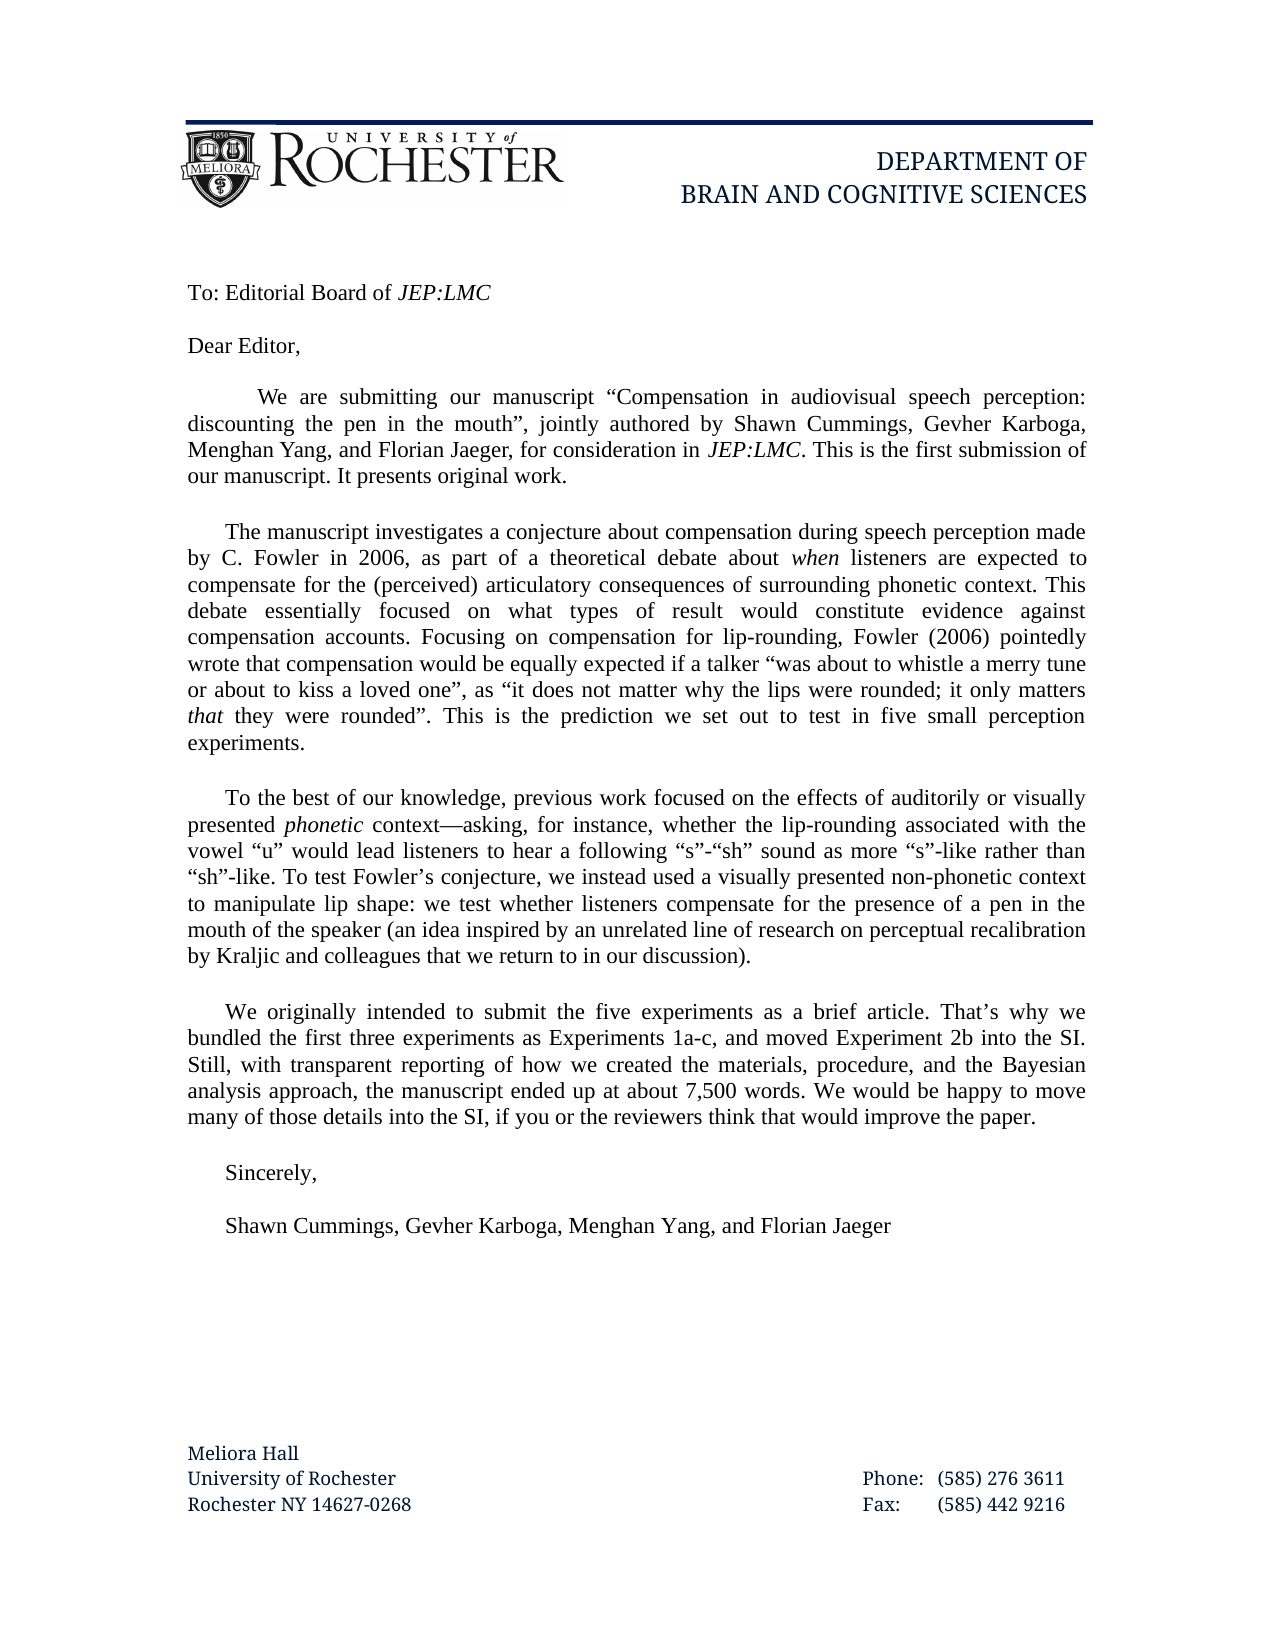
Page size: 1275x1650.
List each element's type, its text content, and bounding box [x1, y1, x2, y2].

subtitle We are submitting our manuscript “Compensation in audiovisual speech perception: discounting the pen in the mouth”, jointly authored by Shawn Cummings, Gevher Karboga, Menghan Yang, and Florian Jaeger, for consideration in JEP:LMC. This is the first submission of our manuscript. It presents original work. [187, 383, 1087, 489]
text To the best of our knowledge, previous work focused on the effects of auditorily or visually presented phonetic context—asking, for instance, whether the lip-rounding associated with the vowel “u” would lead listeners to hear a following “s”-“sh” sound as more “s”-like rather than “sh”-like. To test Fowler’s conjecture, we instead used a visually presented non-phonetic context to manipulate lip shape: we test whether listeners compensate for the presence of a pen in the mouth of the speaker (an idea inspired by an unrelated line of research on perceptual recalibration by Kraljic and colleagues that we return to in our discussion). [187, 784, 1087, 969]
text We originally intended to submit the five experiments as a brief article. That’s why we bundled the first three experiments as Experiments 1a-c, and moved Experiment 2b into the SI. Still, with transparent reporting of how we created the materials, procedure, and the Bayesian analysis approach, the manuscript ended up at about 7,500 words. We would be happy to move many of those details into the SI, if you or the reviewers think that would improve the paper. [187, 998, 1087, 1130]
text Dear Editor, [187, 332, 1087, 358]
picture [180, 130, 564, 208]
text Sincerely, [187, 1159, 1087, 1185]
text Shawn Cummings, Gevher Karboga, Menghan Yang, and Florian Jaeger [187, 1212, 1087, 1238]
text The manuscript investigates a conjecture about compensation during speech perception made by C. Fowler in 2006, as part of a theoretical debate about when listeners are expected to compensate for the (perceived) articulatory consequences of surrounding phonetic context. This debate essentially focused on what types of result would constitute evidence against compensation accounts. Focusing on compensation for lip-rounding, Fowler (2006) pointedly wrote that compensation would be equally expected if a talker “was about to whistle a merry tune or about to kiss a loved one”, as “it does not matter why the lips were rounded; it only matters that they were rounded”. This is the prediction we set out to test in five small perception experiments. [187, 518, 1087, 755]
text To: Editorial Board of JEP:LMC [187, 279, 1087, 306]
